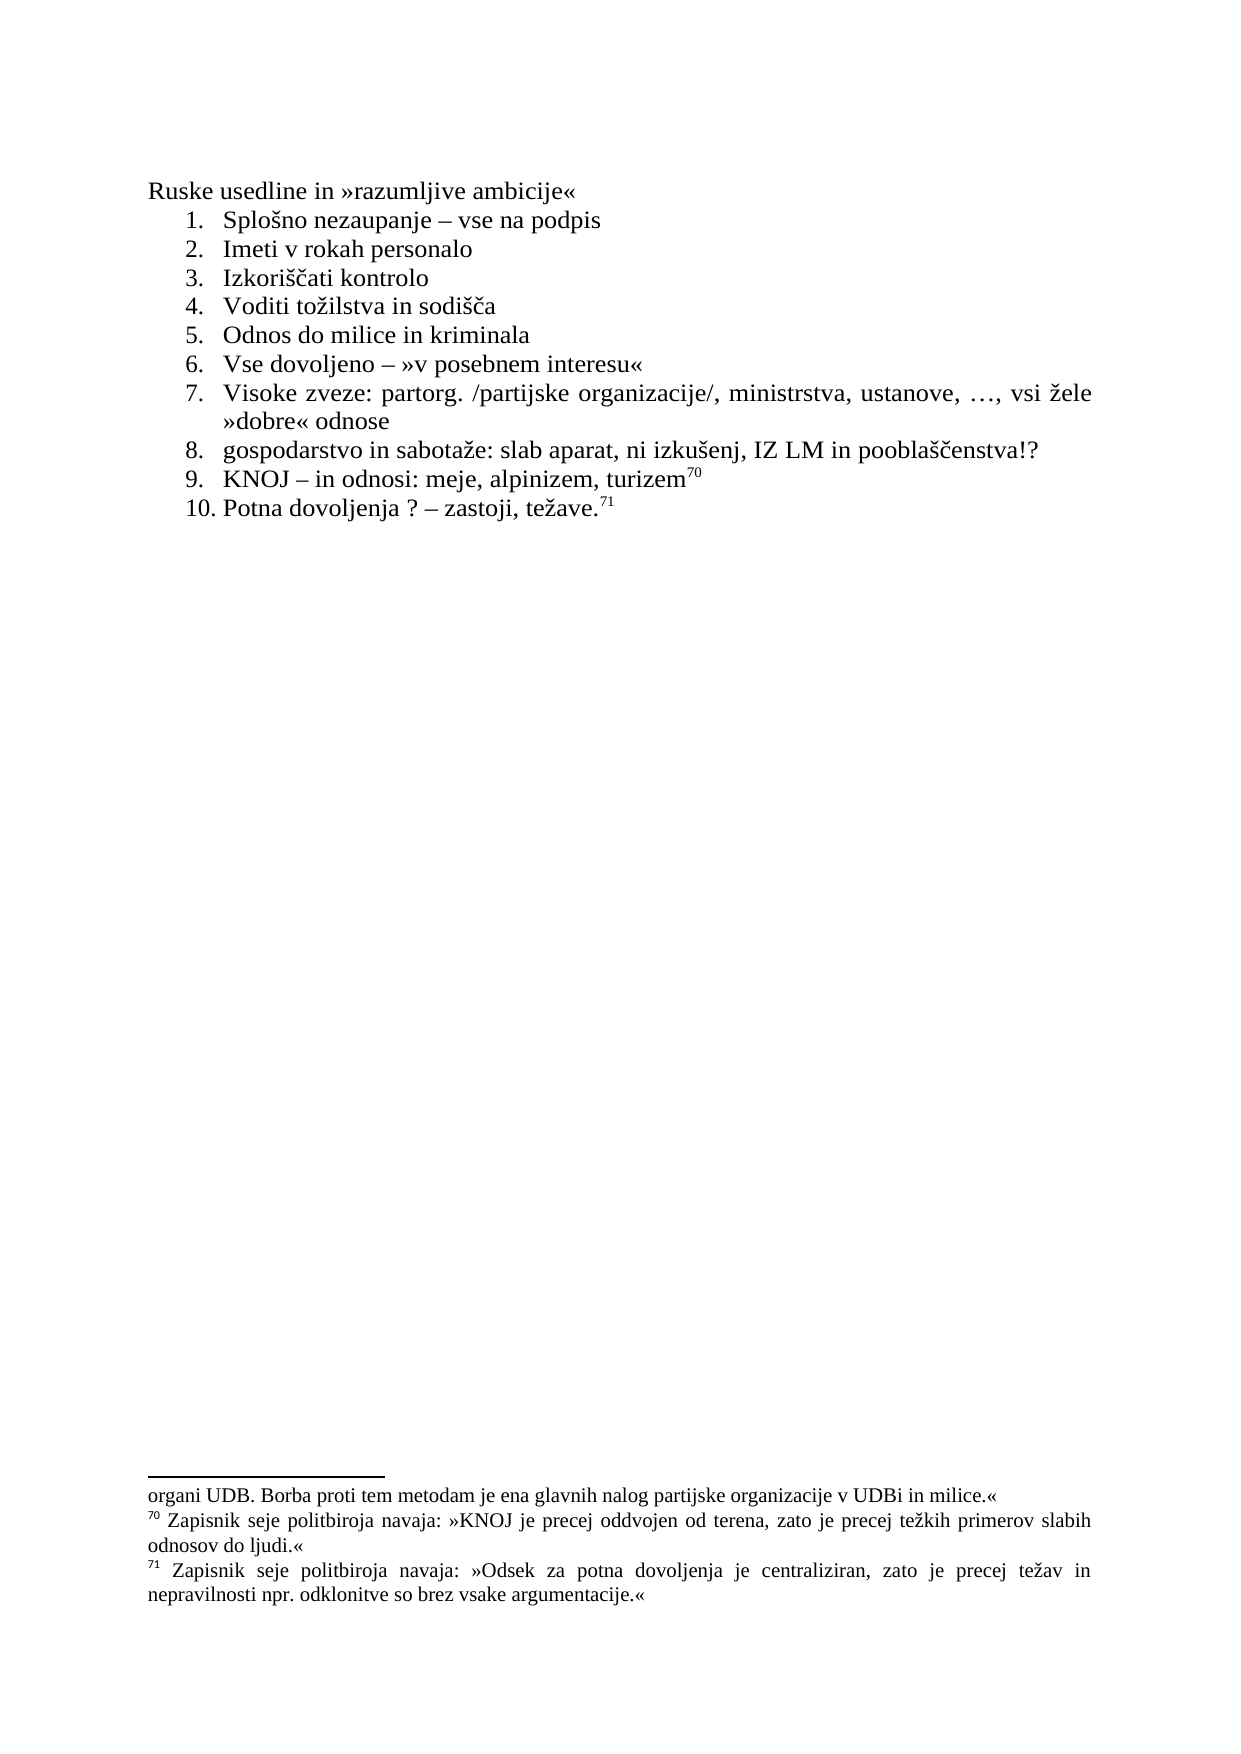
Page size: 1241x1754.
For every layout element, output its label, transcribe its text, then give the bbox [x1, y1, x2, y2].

list Voditi tožilstva in sodišča [185, 291, 1093, 320]
list Vse dovoljeno – »v posebnem interesu« [185, 349, 1093, 378]
list Imeti v rokah personalo [185, 234, 1093, 263]
text Ruske usedline in »razumljive ambicije« [148, 176, 1093, 205]
list Izkoriščati kontrolo [185, 263, 1093, 291]
list Splošno nezaupanje – vse na podpis [185, 205, 1093, 234]
list Potna dovoljenja ? – zastoji, težave. [185, 493, 1093, 521]
list Odnos do milice in kriminala [185, 320, 1093, 349]
list gospodarstvo in sabotaže: slab aparat, ni izkušenj, IZ LM in pooblaščenstva!? [185, 435, 1093, 464]
list KNOJ – in odnosi: meje, alpinizem, turizem [185, 464, 1093, 493]
list Visoke zveze: partorg. /partijske organizacije/, ministrstva, ustanove, …, vsi žele »dobre« odnose [185, 378, 1093, 435]
